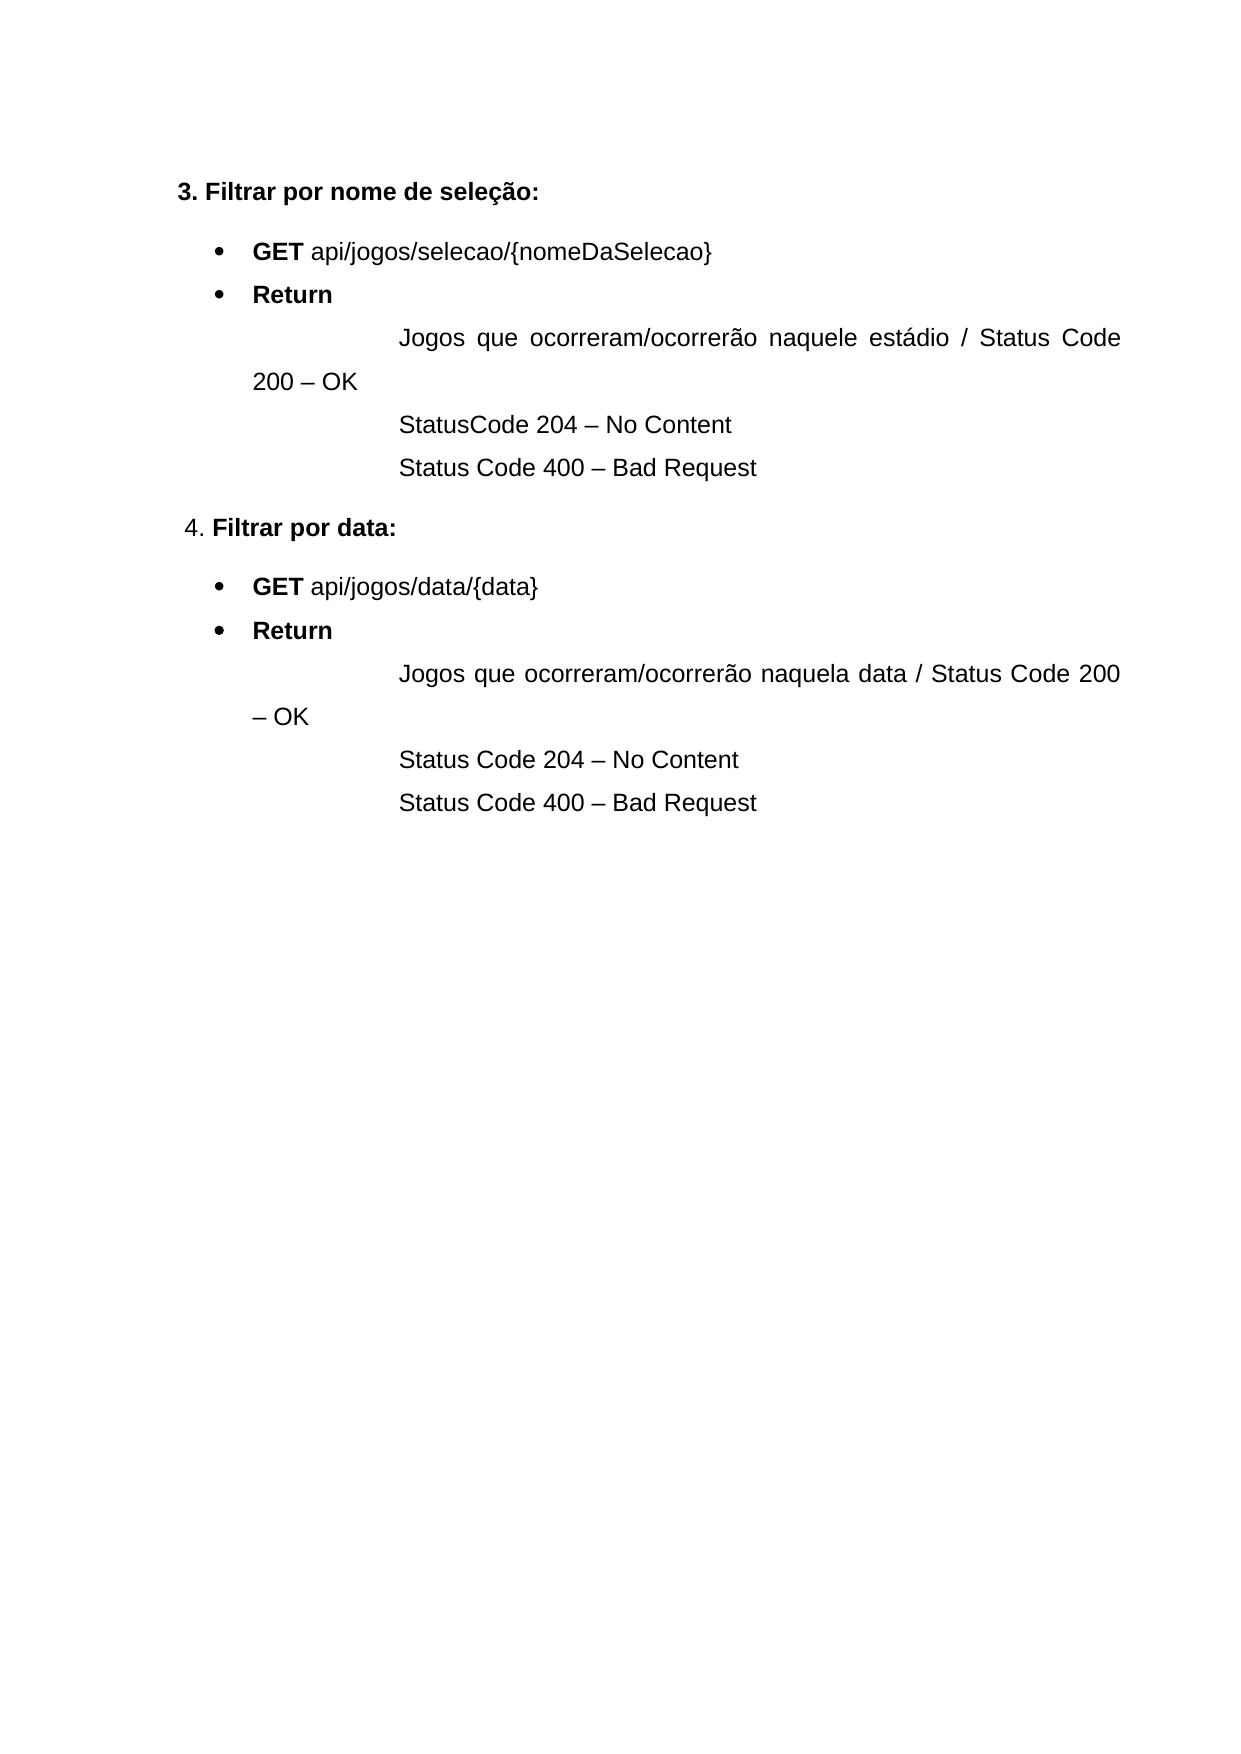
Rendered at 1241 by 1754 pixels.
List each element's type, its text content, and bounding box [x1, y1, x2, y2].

list Status Code 400 – Bad Request [252, 788, 1122, 817]
list StatusCode 204 – No Content [252, 410, 1122, 438]
list GET api/jogos/selecao/{nomeDaSelecao} [215, 237, 1122, 266]
list Status Code 204 – No Content [252, 745, 1122, 774]
list GET api/jogos/data/{data} [215, 572, 1122, 601]
list Return [215, 616, 1122, 644]
text 3. Filtrar por nome de seleção: [177, 177, 1122, 206]
text 4. Filtrar por data: [177, 513, 1122, 541]
list Jogos que ocorreram/ocorrerão naquela data / Status Code 200 – OK [252, 659, 1122, 731]
list Status Code 400 – Bad Request [252, 453, 1122, 482]
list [252, 323, 1122, 395]
list Return [215, 280, 1122, 309]
